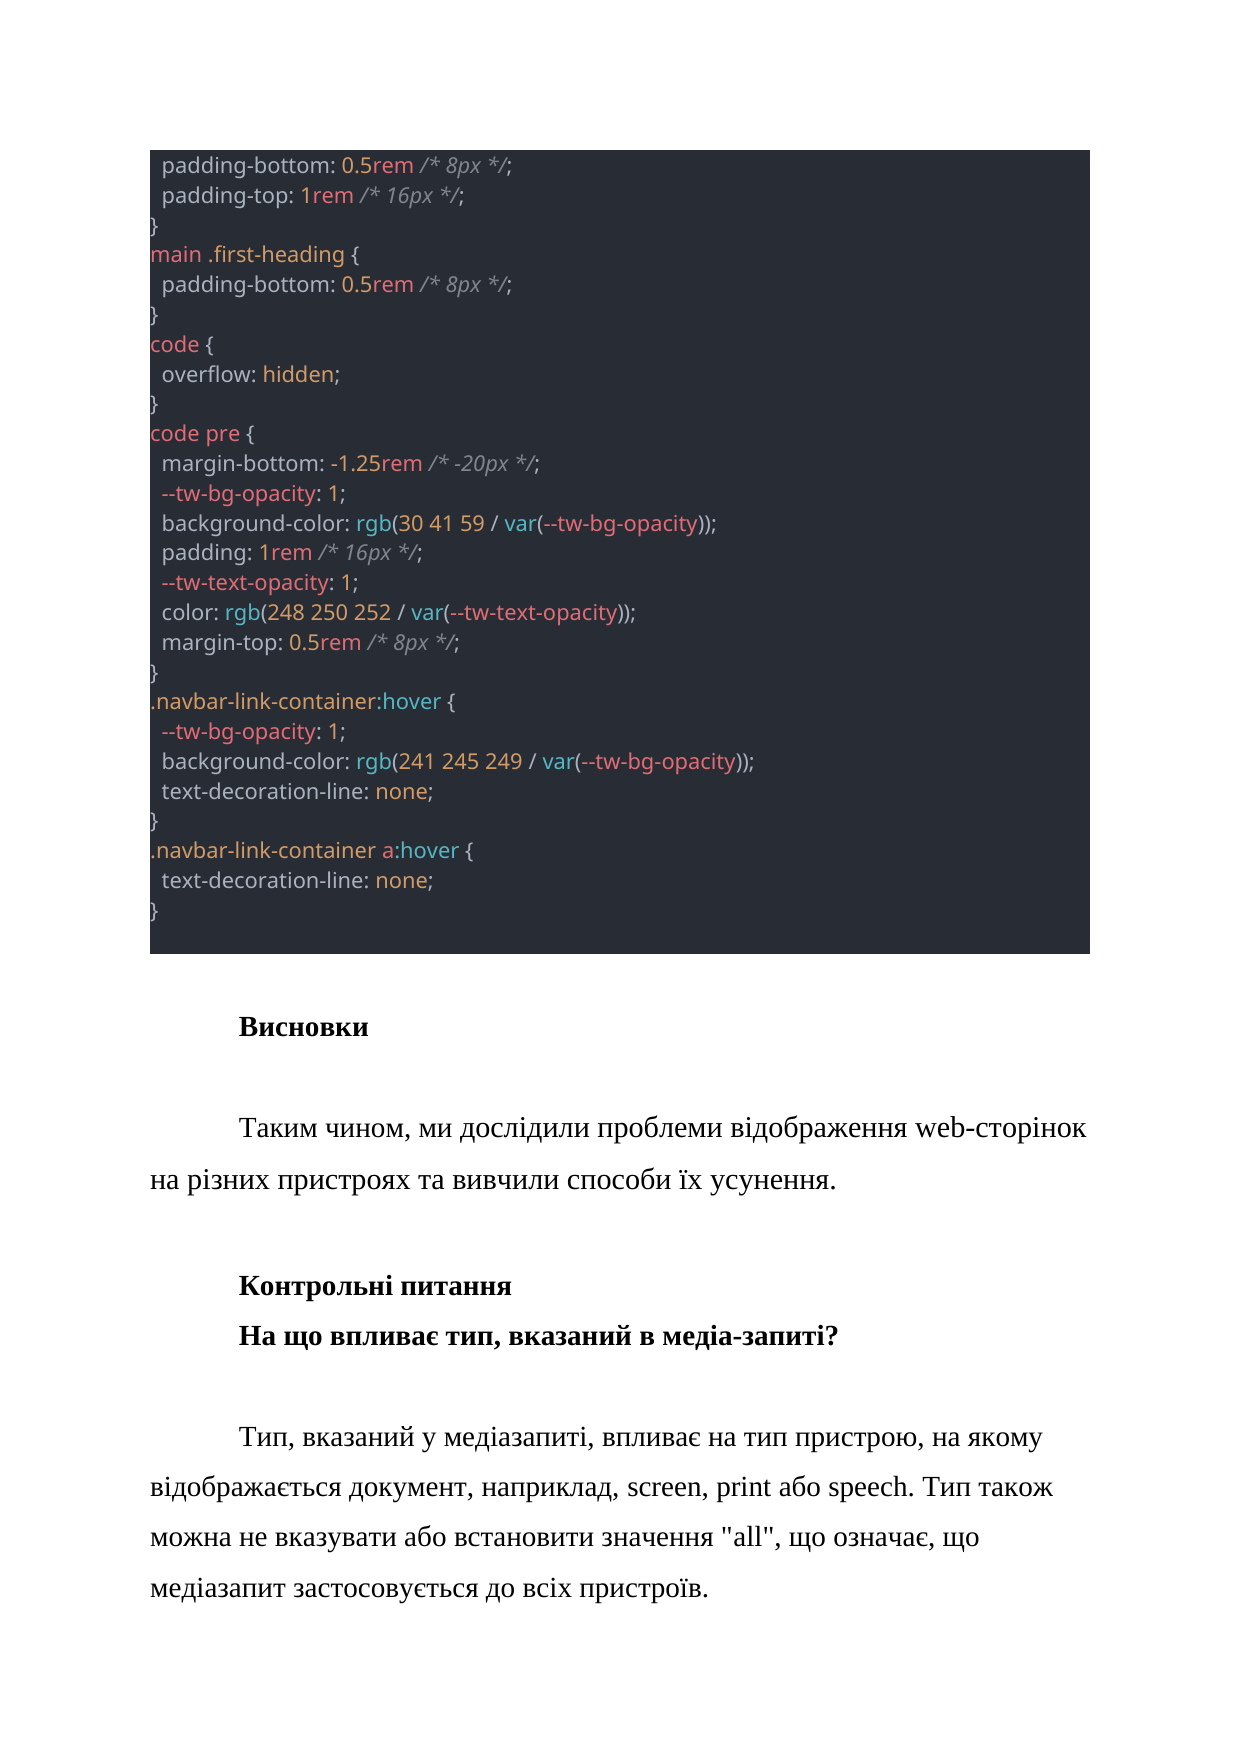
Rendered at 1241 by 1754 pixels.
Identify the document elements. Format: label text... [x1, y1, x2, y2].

text } [150, 209, 1090, 239]
text color: rgb(248 250 252 / var(--tw-text-opacity)); [150, 597, 1090, 627]
text --tw-bg-opacity: 1; [150, 478, 1090, 507]
text margin-top: 0.5rem /* 8px */; [150, 627, 1090, 656]
text code pre { [150, 418, 1090, 448]
text padding-bottom: 0.5rem /* 8px */; [150, 269, 1090, 299]
text text-decoration-line: none; [150, 865, 1090, 895]
text } [150, 805, 1090, 835]
text overflow: hidden; [150, 358, 1090, 388]
text Таким чином, ми дослідили проблеми відображення web-сторінок на різних пристроях та вивчили способи їх усунення. [150, 1109, 1090, 1196]
text .navbar-link-container a:hover { [150, 835, 1090, 865]
text padding-bottom: 0.5rem /* 8px */; [150, 150, 1090, 180]
text padding: 1rem /* 16px */; [150, 537, 1090, 567]
text .navbar-link-container:hover { [150, 686, 1090, 716]
text margin-bottom: -1.25rem /* -20px */; [150, 448, 1090, 478]
text На що впливає тип, вказаний в медіа-запиті? [150, 1318, 1090, 1352]
text text-decoration-line: none; [150, 776, 1090, 805]
text background-color: rgb(241 245 249 / var(--tw-bg-opacity)); [150, 746, 1090, 776]
text } [150, 299, 1090, 329]
text } [150, 388, 1090, 418]
text main .first-heading { [150, 239, 1090, 269]
text } [150, 895, 1090, 924]
text Контрольні питання [150, 1268, 1090, 1301]
text Висновки [150, 1009, 1090, 1042]
text --tw-bg-opacity: 1; [150, 716, 1090, 746]
text Тип, вказаний у медіазапиті, впливає на тип пристрою, на якому відображається документ, наприклад, screen, print або speech. Тип також можна не вказувати або встановити значення "all", що означає, що медіазапит застосовується до всіх пристроїв. [150, 1419, 1090, 1603]
text --tw-text-opacity: 1; [150, 567, 1090, 597]
text background-color: rgb(30 41 59 / var(--tw-bg-opacity)); [150, 507, 1090, 537]
text padding-top: 1rem /* 16px */; [150, 180, 1090, 209]
text code { [150, 329, 1090, 358]
text } [150, 656, 1090, 686]
